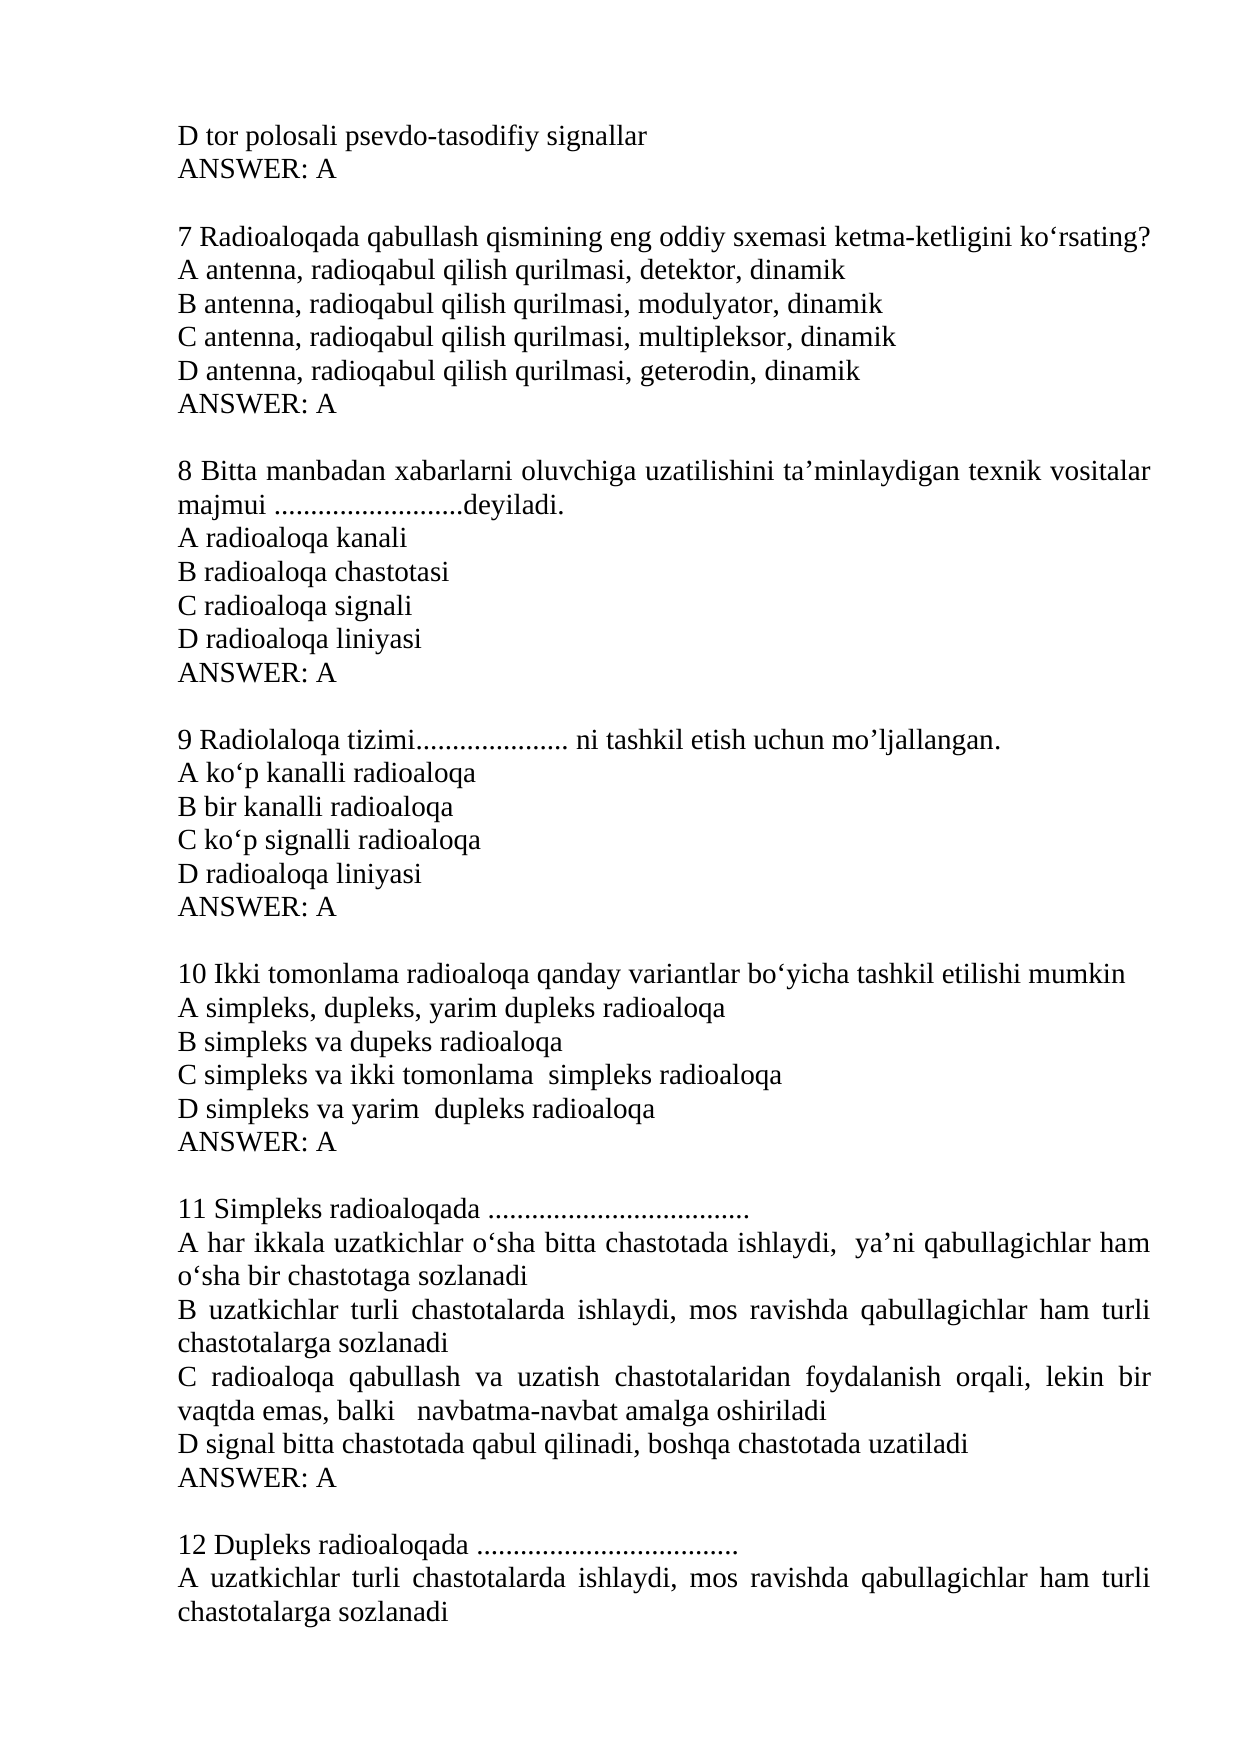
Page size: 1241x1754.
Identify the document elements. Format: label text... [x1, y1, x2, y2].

text ANSWER: A [177, 889, 1152, 923]
text D simpleks va yarim dupleks radioaloqa [177, 1091, 1152, 1124]
text 9 Radiolaloqa tizimi..................... ni tashkil etish uchun mo’ljallangan. [177, 722, 1152, 755]
text A uzatkichlar turli chastotalarda ishlaydi, mos ravishda qabullagichlar ham turli chastotalarga sozlanadi [177, 1560, 1152, 1627]
text A radioaloqa kanali [177, 521, 1152, 554]
text С antenna, radioqabul qilish qurilmasi, multipleksor, dinamik [177, 319, 1152, 353]
text С radioaloqa qabullash va uzatish chastotalaridan foydalanish orqali, lekin bir vaqtda emas, balki navbatma-navbat amalga oshiriladi [177, 1359, 1152, 1426]
text В bir kanalli radioaloqa [177, 789, 1152, 822]
text D radioaloqa liniyasi [177, 621, 1152, 655]
text A simpleks, dupleks, yarim dupleks radioaloqa [177, 990, 1152, 1024]
text В simpleks va dupeks radioaloqa [177, 1024, 1152, 1057]
text 7 Radioaloqada qabullash qismining eng oddiy sxemasi ketma-ketligini ko‘rsating? [177, 219, 1152, 252]
text 10 Ikki tomonlama radioaloqa qanday variantlar bo‘yicha tashkil etilishi mumkin [177, 957, 1152, 990]
text A har ikkala uzatkichlar o‘sha bitta chastotada ishlaydi, ya’ni qabullagichlar ham o‘sha bir chastotaga sozlanadi [177, 1225, 1152, 1292]
text 8 Bitta manbadan xabarlarni oluvchiga uzatilishini ta’minlaydigan texnik vositalar majmui ..........................deyiladi. [177, 453, 1152, 521]
text ANSWER: A [177, 1460, 1152, 1493]
text A ko‘p kanalli radioaloqa [177, 755, 1152, 789]
text D tor polosali psevdo-tasodifiy signallar [177, 118, 1152, 152]
text С simpleks va ikki tomonlama simpleks radioaloqa [177, 1057, 1152, 1091]
text ANSWER: A [177, 152, 1152, 185]
text В antenna, radioqabul qilish qurilmasi, modulyator, dinamik [177, 286, 1152, 319]
text В radioaloqa chastotasi [177, 554, 1152, 588]
text A antenna, radioqabul qilish qurilmasi, detektor, dinamik [177, 252, 1152, 286]
text D radioaloqa liniyasi [177, 856, 1152, 889]
text С radioaloqa signali [177, 588, 1152, 621]
text ANSWER: A [177, 1124, 1152, 1158]
text ANSWER: A [177, 386, 1152, 420]
text D antenna, radioqabul qilish qurilmasi, geterodin, dinamik [177, 353, 1152, 386]
text 11 Simpleks radioaloqada .................................... [177, 1191, 1152, 1225]
text С ko‘p signalli radioaloqa [177, 822, 1152, 856]
text D signal bitta chastotada qabul qilinadi, boshqa chastotada uzatiladi [177, 1426, 1152, 1460]
text 12 Dupleks radioaloqada .................................... [177, 1527, 1152, 1560]
text ANSWER: A [177, 655, 1152, 688]
text В uzatkichlar turli chastotalarda ishlaydi, mos ravishda qabullagichlar ham turli chastotalarga sozlanadi [177, 1292, 1152, 1359]
